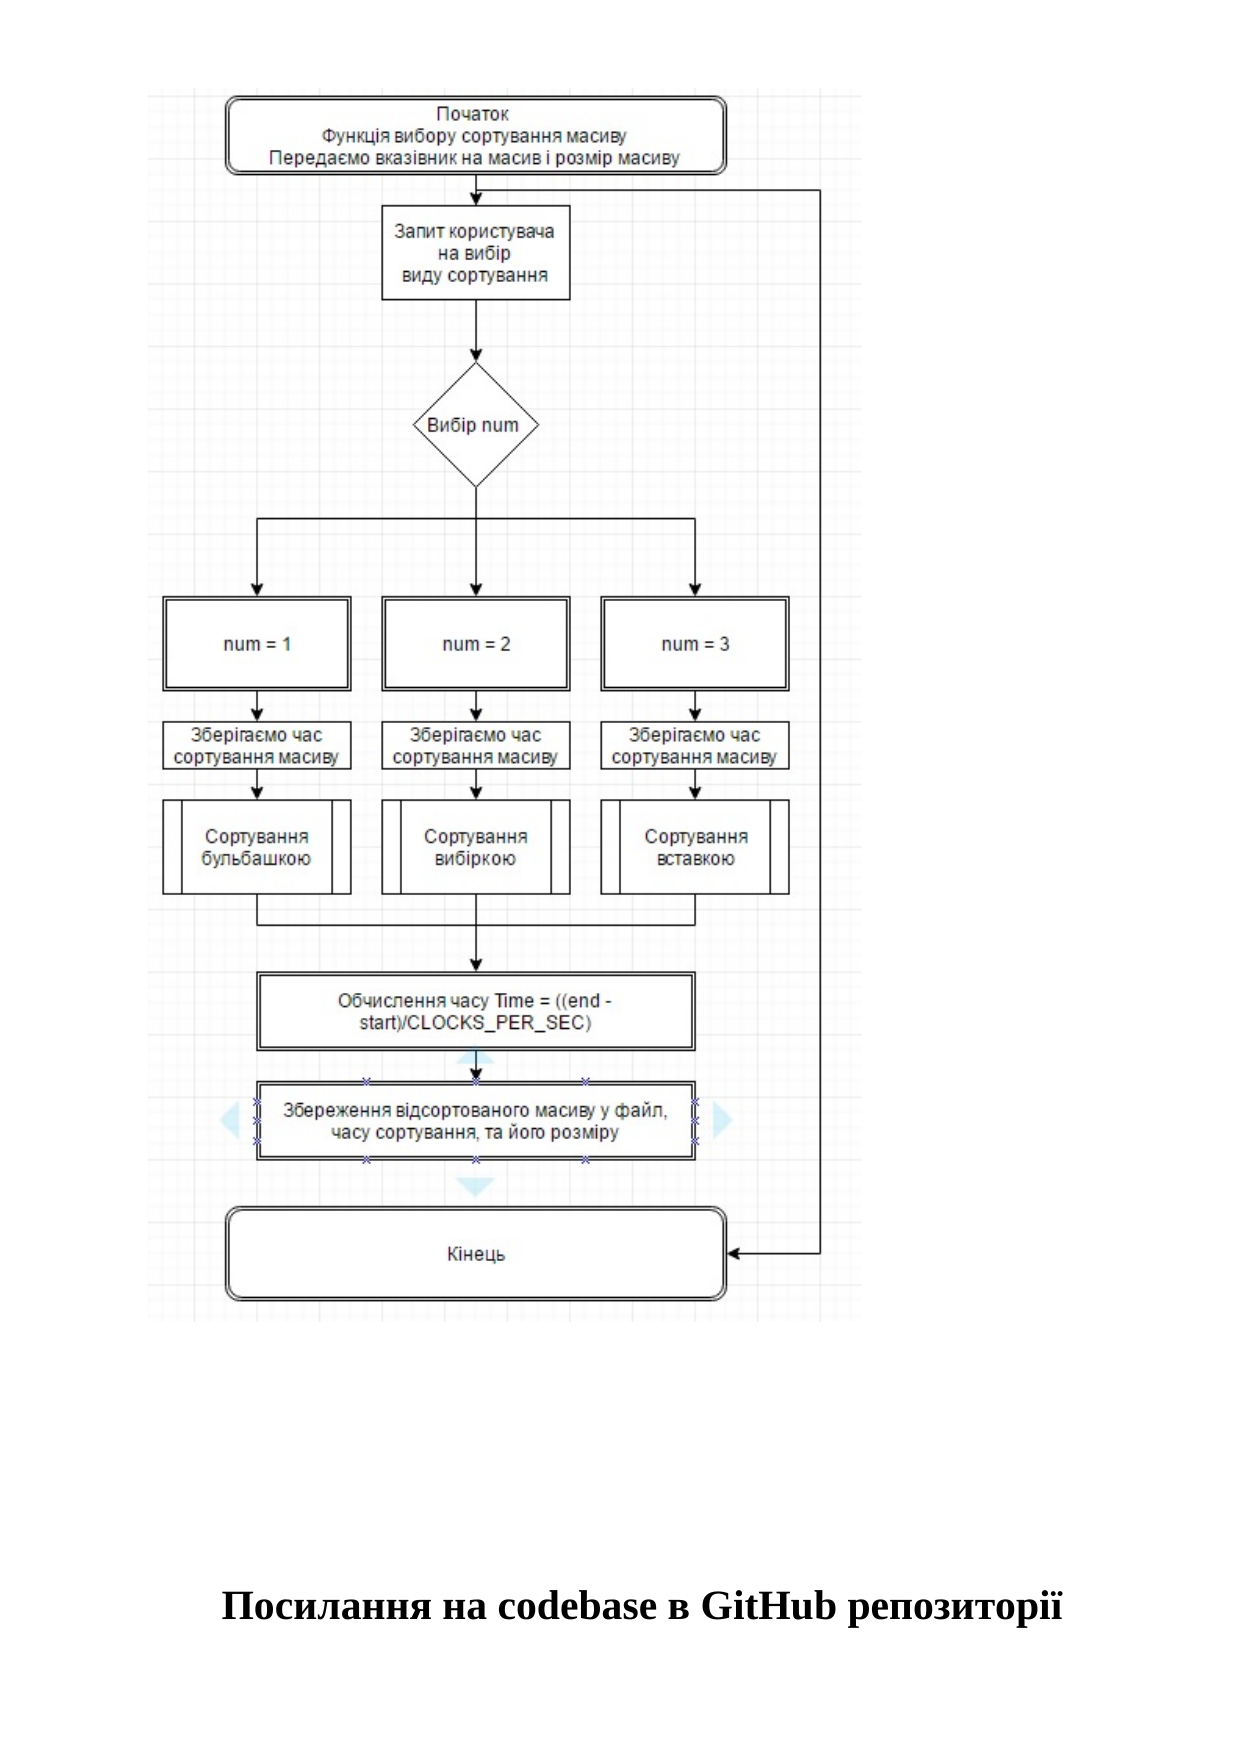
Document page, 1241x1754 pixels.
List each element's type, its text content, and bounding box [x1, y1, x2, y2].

picture [147, 88, 862, 1322]
text Посилання на codebase в GitHub репозиторії [221, 1580, 1152, 1628]
